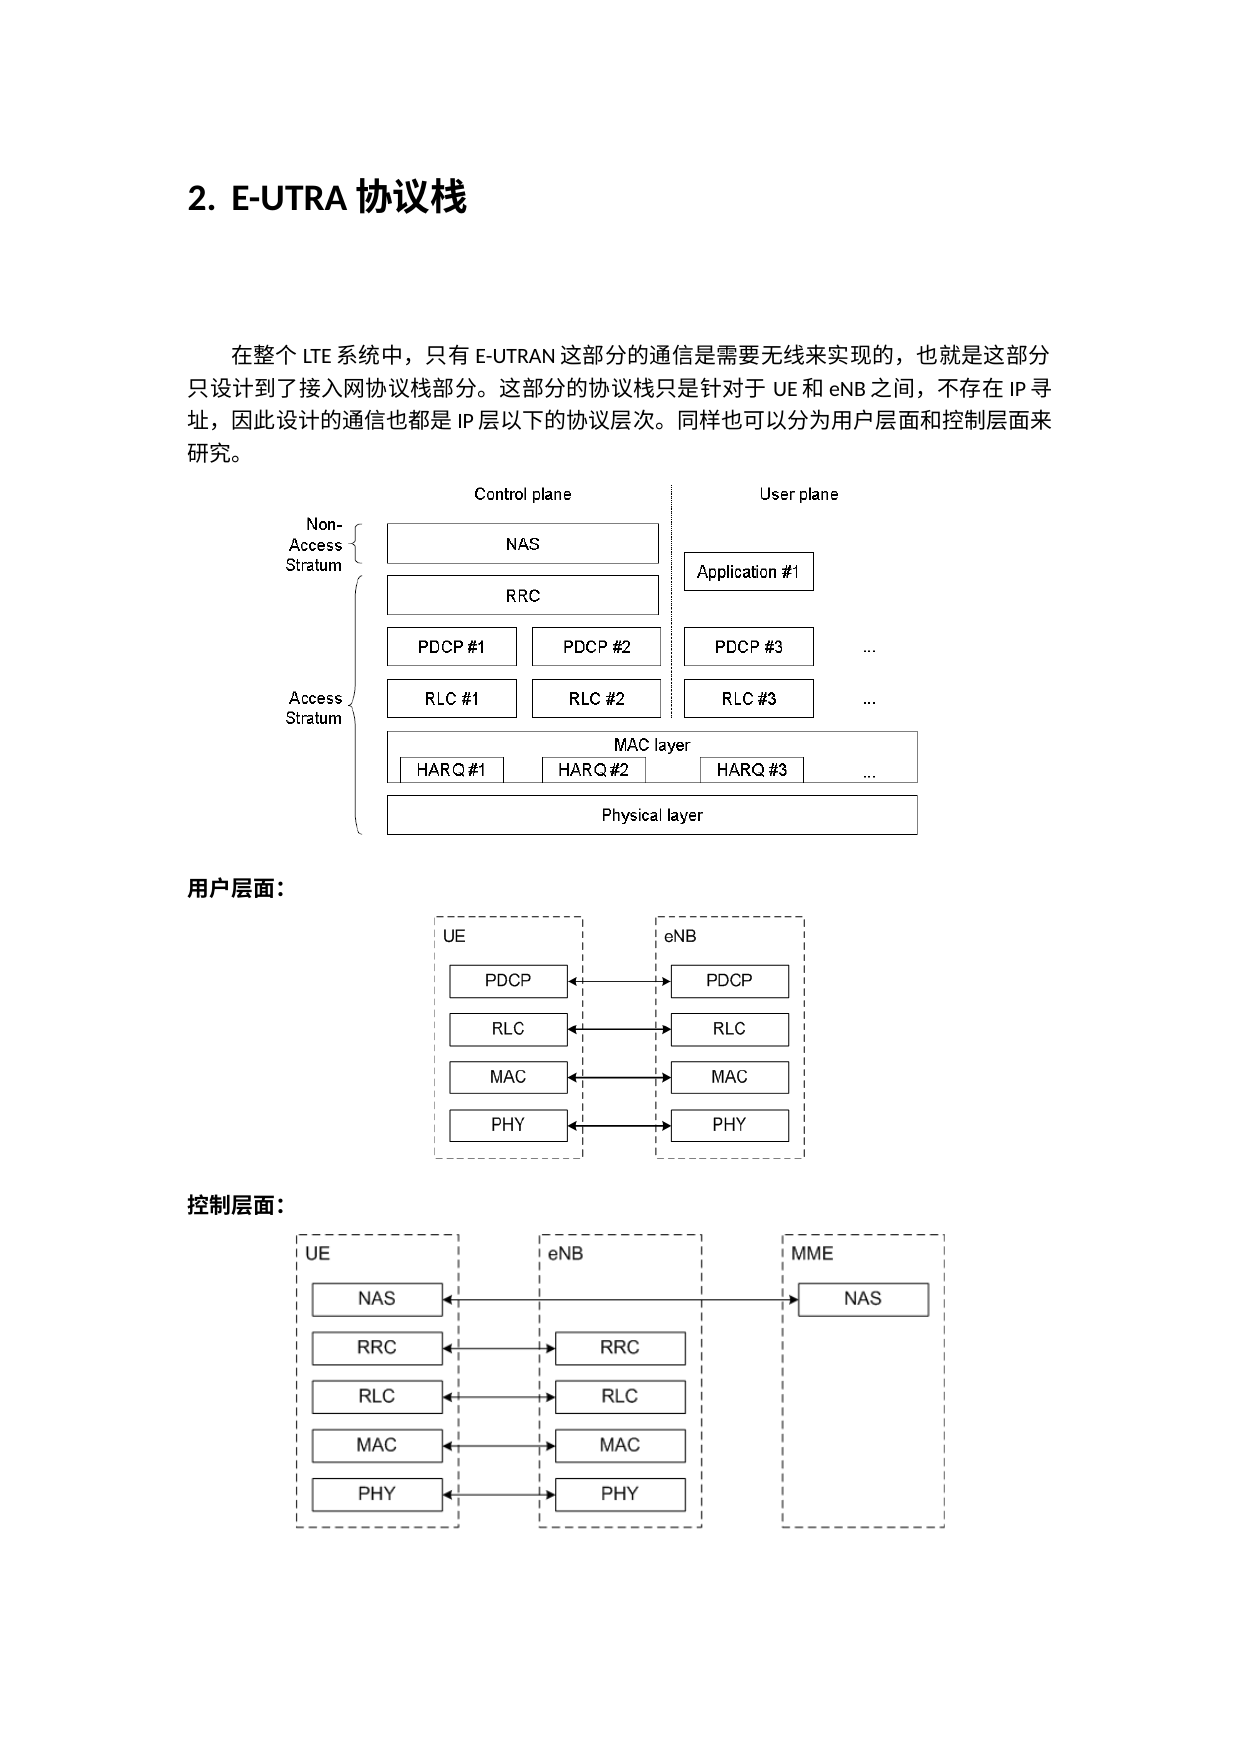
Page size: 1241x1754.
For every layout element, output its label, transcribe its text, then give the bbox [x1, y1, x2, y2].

picture [295, 1232, 945, 1531]
text 在整个LTE系统中，只有E-UTRAN这部分的通信是需要无线来实现的，也就是这部分只设计到了接入网协议栈部分。这部分的协议栈只是针对于UE和eNB之间，不存在IP寻址，因此设计的通信也都是IP层以下的协议层次。同样也可以分为用户层面和控制层面来研究。 [187, 338, 1053, 468]
picture [242, 467, 998, 849]
text 用户层面： [187, 870, 1053, 903]
subtitle E-UTRA协议栈 [187, 162, 1053, 227]
picture [434, 915, 806, 1159]
text 控制层面： [187, 1188, 1053, 1220]
